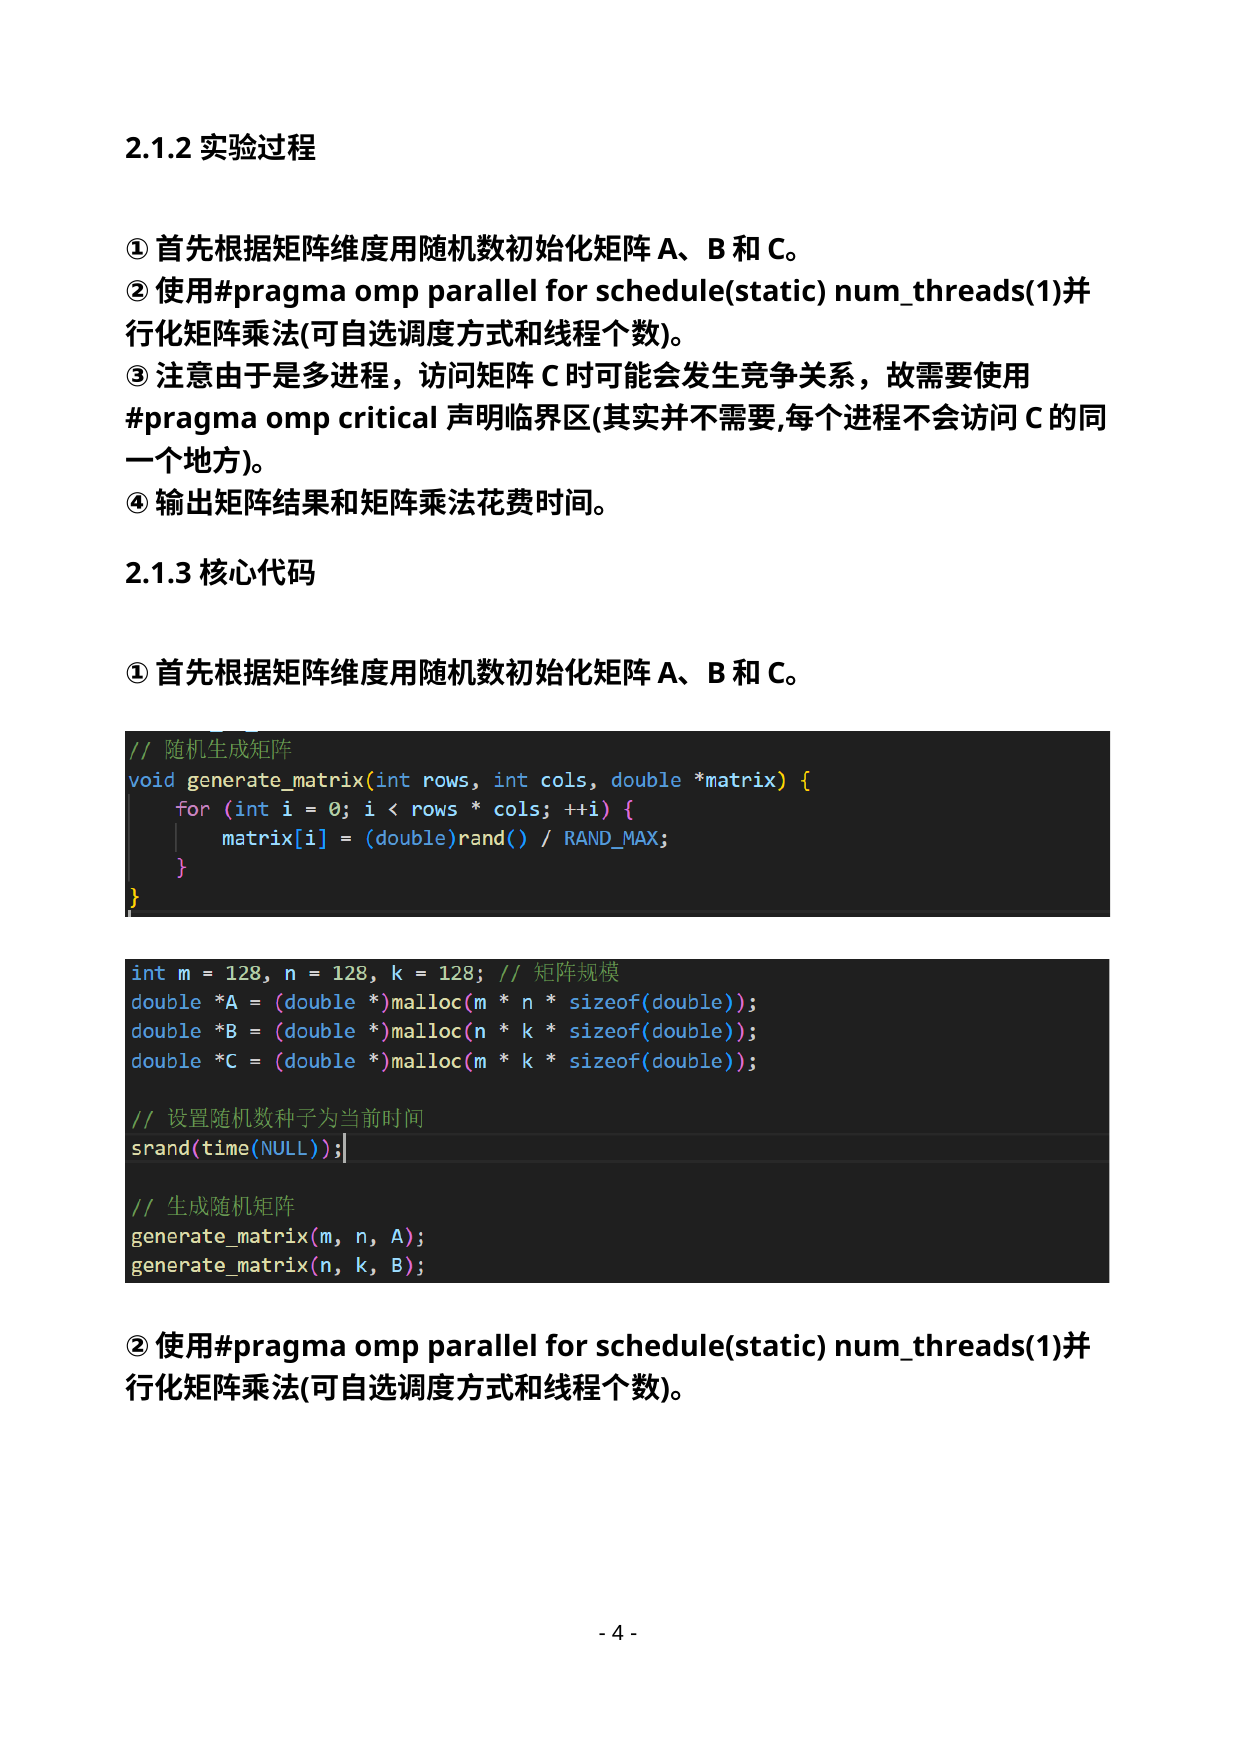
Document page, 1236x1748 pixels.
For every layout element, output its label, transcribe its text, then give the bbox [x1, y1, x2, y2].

picture [125, 731, 1111, 917]
text ①首先根据矩阵维度用随机数初始化矩阵A、B和C。 [125, 225, 1110, 268]
picture [125, 959, 1110, 1283]
text ②使用#pragma omp parallel for schedule(static) num_threads(1)并行化矩阵乘法(可自选调度方式和线程个数)。 [125, 1322, 1110, 1407]
text ③注意由于是多进程，访问矩阵C时可能会发生竞争关系，故需要使用#pragma omp critical 声明临界区(其实并不需要,每个进程不会访问C的同一个地方)。 [125, 353, 1110, 480]
text ①首先根据矩阵维度用随机数初始化矩阵A、B和C。 [125, 650, 1110, 692]
subtitle 2.1.2 实验过程 [125, 125, 1110, 167]
text ②使用#pragma omp parallel for schedule(static) num_threads(1)并行化矩阵乘法(可自选调度方式和线程个数)。 [125, 268, 1110, 353]
subtitle 2.1.3 核心代码 [125, 549, 1110, 592]
text ④输出矩阵结果和矩阵乘法花费时间。 [125, 480, 1110, 522]
